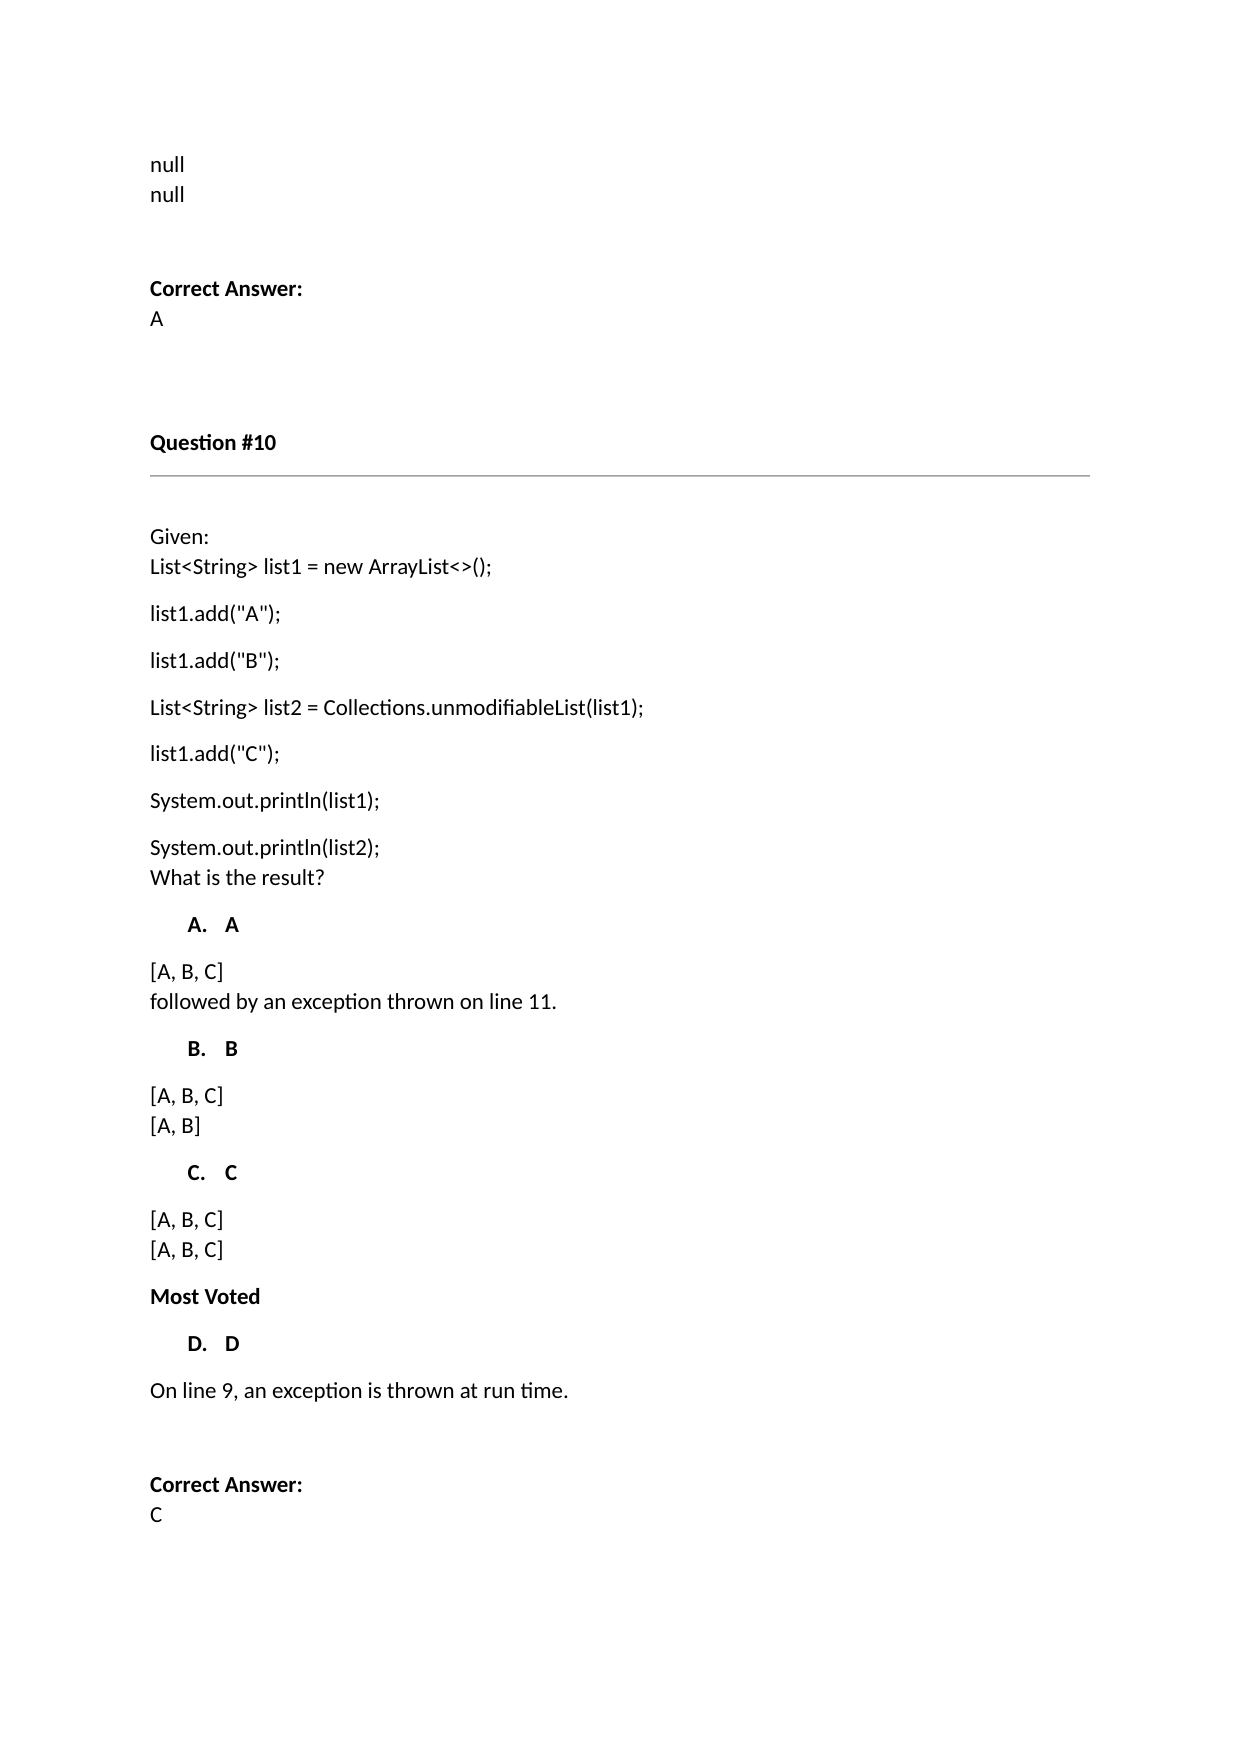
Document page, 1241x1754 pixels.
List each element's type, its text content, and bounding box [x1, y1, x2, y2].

text list1.add("A"); [150, 599, 1090, 627]
text [A, B, C] [A, B] [150, 1081, 1090, 1139]
list A [187, 910, 1090, 938]
text [A, B, C] [A, B, C] [150, 1205, 1090, 1263]
list D [187, 1329, 1090, 1357]
list B [187, 1034, 1090, 1062]
text Correct Answer: C [150, 1470, 1090, 1558]
text list1.add("C"); [150, 739, 1090, 768]
text null null [150, 150, 1090, 208]
text Given: List<String> list1 = new ArrayList<>(); [150, 522, 1090, 580]
text System.out.println(list2); What is the result? [150, 833, 1090, 892]
text List<String> list2 = Collections.unmodifiableList(list1); [150, 693, 1090, 721]
text Most Voted [150, 1282, 1090, 1310]
text On line 9, an exception is thrown at run time. [150, 1376, 1090, 1404]
text Correct Answer: A [150, 274, 1090, 362]
list C [187, 1158, 1090, 1186]
text System.out.println(list1); [150, 786, 1090, 814]
text [A, B, C] followed by an exception thrown on line 11. [150, 957, 1090, 1016]
text list1.add("B"); [150, 646, 1090, 674]
text Question #10 [150, 428, 1090, 456]
